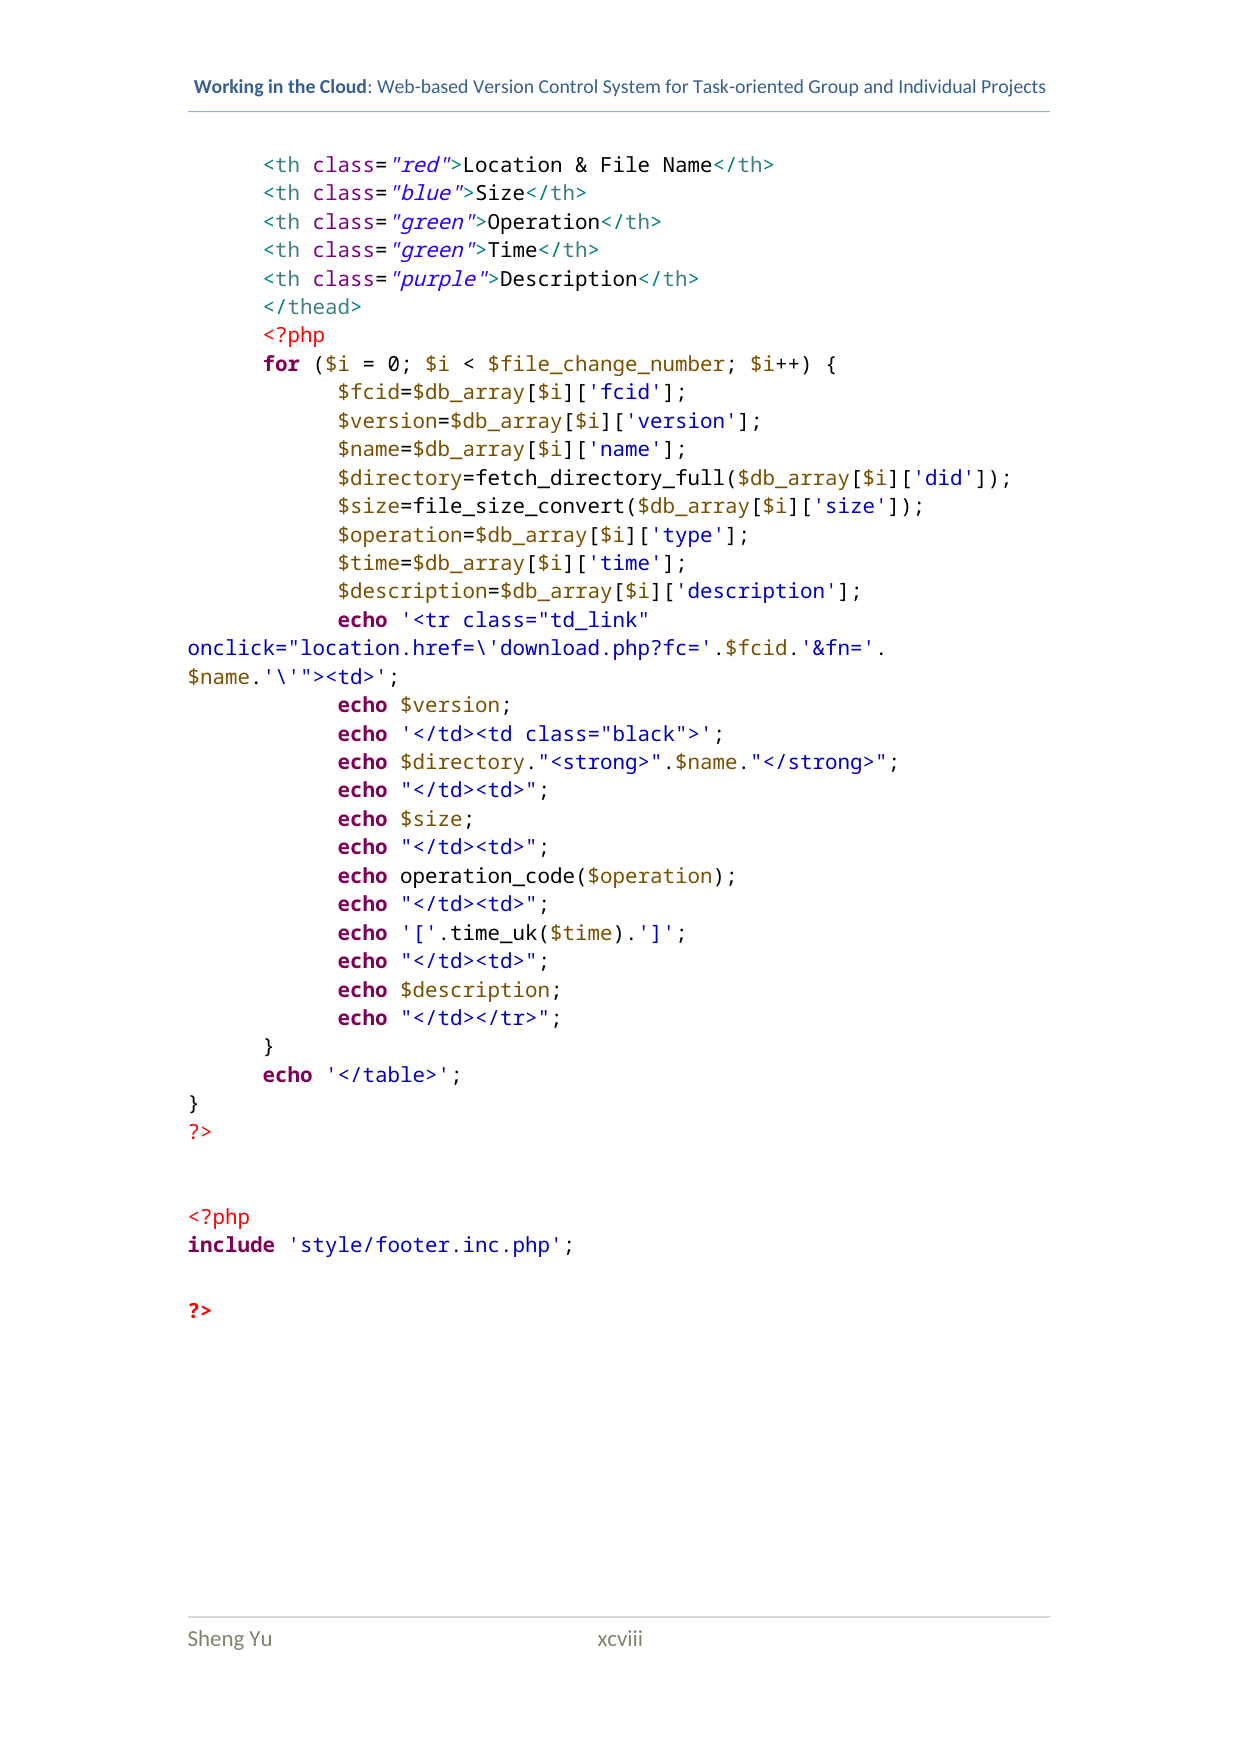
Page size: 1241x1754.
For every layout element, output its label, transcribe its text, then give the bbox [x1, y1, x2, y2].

text </thead> [187, 292, 1053, 321]
text echo $size; [187, 804, 1053, 832]
text $size=file_size_convert($db_array[$i]['size']); [187, 491, 1053, 520]
text $version=$db_array[$i]['version']; [187, 406, 1053, 434]
text $time=$db_array[$i]['time']; [187, 548, 1053, 577]
text echo $description; [187, 975, 1053, 1003]
text <th class="red">Location & File Name</th> [187, 150, 1053, 178]
text <th class="green">Time</th> [187, 235, 1053, 264]
text echo $directory."<strong>".$name."</strong>"; [187, 747, 1053, 776]
text echo "</td></tr>"; [187, 1003, 1053, 1032]
subtitle ?> [187, 1297, 1053, 1325]
text <?php [187, 1202, 1053, 1231]
text ?> [187, 1117, 1053, 1145]
text echo "</td><td>"; [187, 946, 1053, 975]
text echo operation_code($operation); [187, 861, 1053, 889]
text echo '['.time_uk($time).']'; [187, 918, 1053, 946]
text echo '<tr class="td_link" onclick="location.href=\'download.php?fc='.$fcid.'&fn='.$name.'\'"><td>'; [187, 605, 1053, 690]
text $operation=$db_array[$i]['type']; [187, 520, 1053, 548]
text $fcid=$db_array[$i]['fcid']; [187, 377, 1053, 406]
text <th class="blue">Size</th> [187, 178, 1053, 207]
text include 'style/footer.inc.php'; [187, 1231, 1053, 1259]
text <?php [187, 321, 1053, 349]
text echo "</td><td>"; [187, 889, 1053, 918]
text $name=$db_array[$i]['name']; [187, 434, 1053, 463]
text echo "</td><td>"; [187, 776, 1053, 804]
text for ($i = 0; $i < $file_change_number; $i++) { [187, 349, 1053, 377]
text echo "</td><td>"; [187, 832, 1053, 861]
text echo '</table>'; [187, 1060, 1053, 1088]
text echo '</td><td class="black">'; [187, 719, 1053, 747]
text <th class="purple">Description</th> [187, 264, 1053, 292]
text echo $version; [187, 690, 1053, 719]
text $directory=fetch_directory_full($db_array[$i]['did']); [187, 463, 1053, 491]
text } [187, 1032, 1053, 1060]
text } [187, 1088, 1053, 1117]
text <th class="green">Operation</th> [187, 207, 1053, 235]
text $description=$db_array[$i]['description']; [187, 577, 1053, 605]
